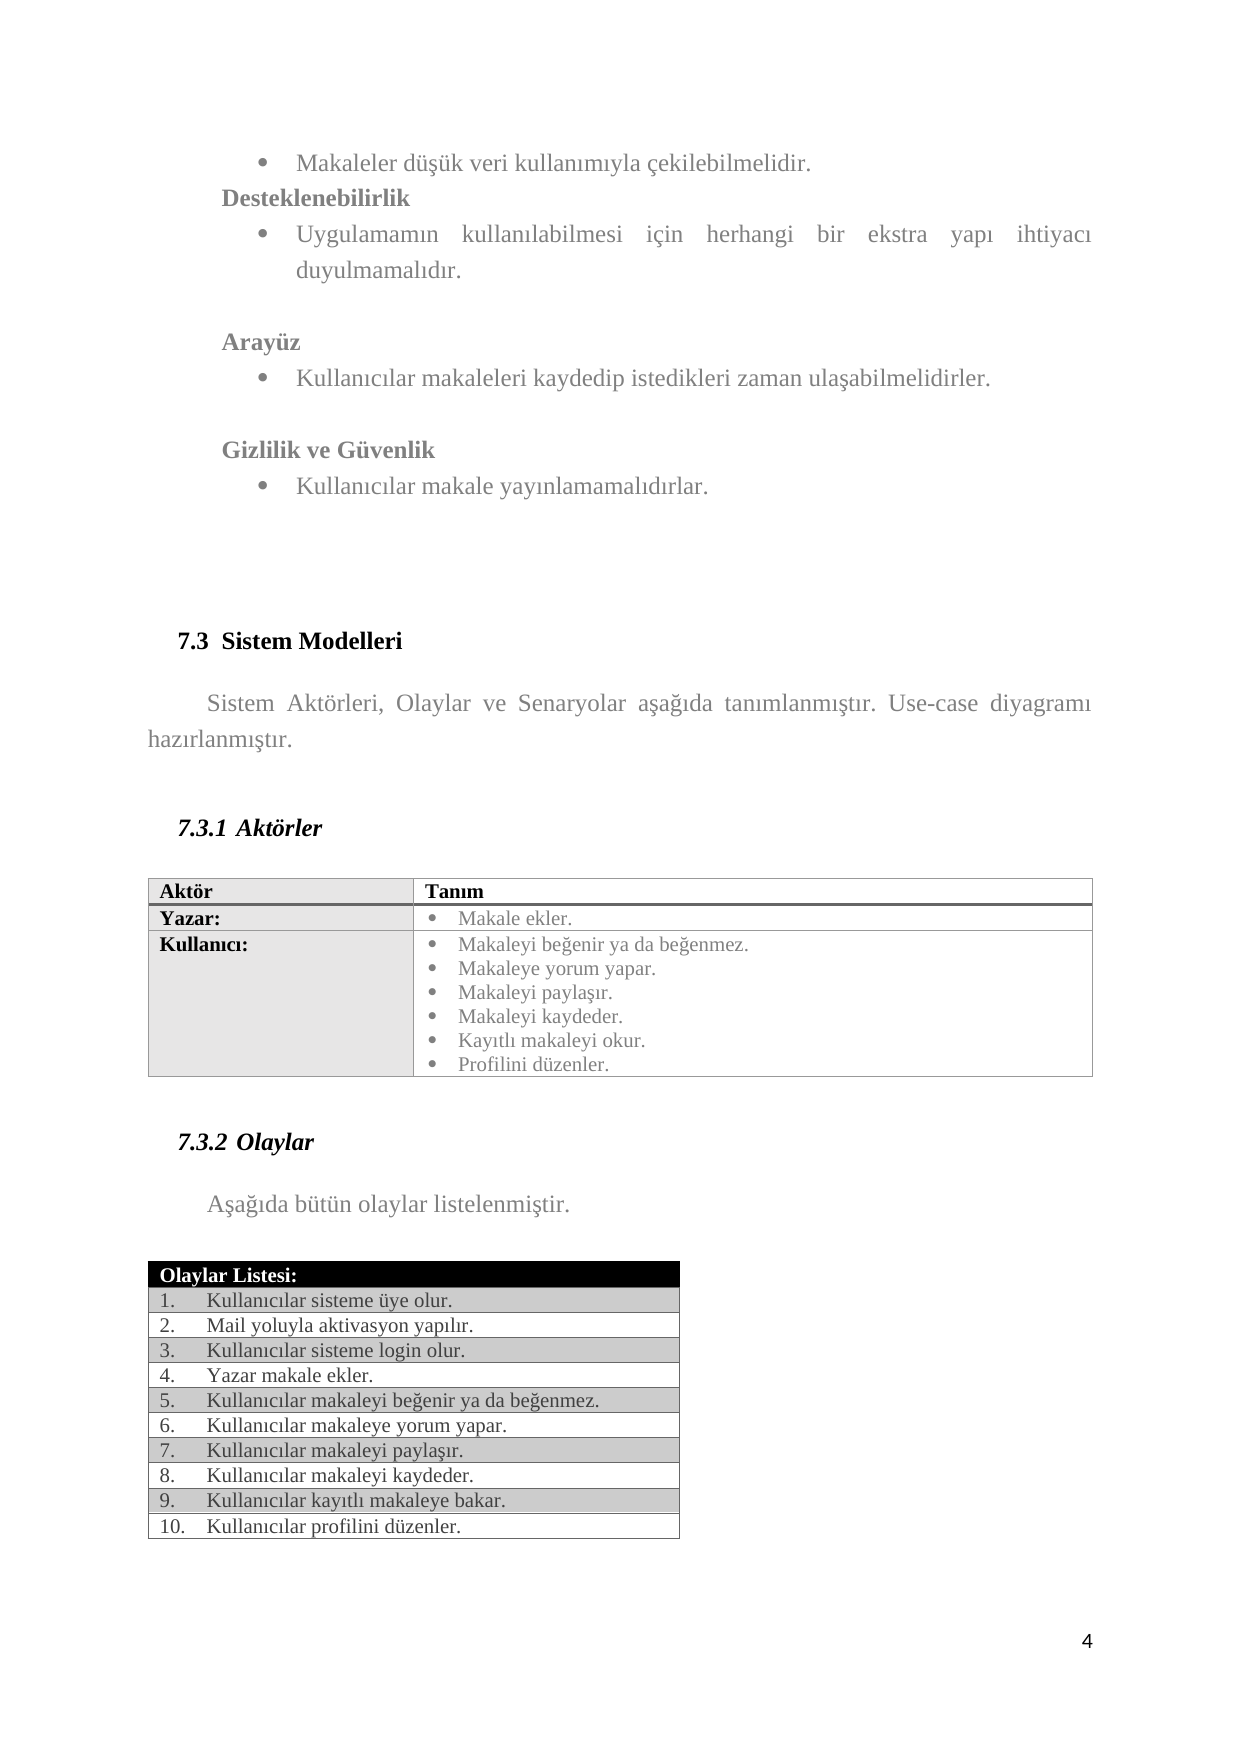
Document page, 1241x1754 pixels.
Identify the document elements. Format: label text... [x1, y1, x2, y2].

table_cell Yazar makale ekler. [149, 1363, 679, 1387]
table_cell Kullanıcılar sisteme login olur. [149, 1338, 679, 1362]
text Gizlilik ve Güvenlik [148, 435, 1093, 464]
table_cell Makale ekler. [414, 906, 1092, 930]
table_header Tanım [414, 879, 1092, 903]
table_header Olaylar Listesi: [149, 1263, 679, 1287]
table_cell Kullanıcılar kayıtlı makaleye bakar. [149, 1489, 679, 1512]
table_header Aktör [149, 879, 413, 903]
text Desteklenebilirlik [148, 183, 1093, 212]
list Makaleler düşük veri kullanımıyla çekilebilmelidir. [258, 148, 1093, 176]
table_cell Kullanıcılar makaleye yorum yapar. [149, 1413, 679, 1437]
table_cell Yazar: [149, 906, 413, 930]
table_cell Kullanıcı: [149, 931, 413, 1076]
table_cell Mail yoluyla aktivasyon yapılır. [149, 1313, 679, 1337]
table_cell Kullanıcılar profilini düzenler. [149, 1514, 679, 1538]
table_cell Kullanıcılar makaleyi beğenir ya da beğenmez. [149, 1388, 679, 1412]
text Aşağıda bütün olaylar listelenmiştir. [148, 1189, 1093, 1218]
text Arayüz [148, 327, 1093, 356]
table_cell Makaleyi beğenir ya da beğenmez. Makaleye yorum yapar. Makaleyi paylaşır. Makaleyi kaydeder. Kayıtlı makaleyi okur. Profilini düzenler. [414, 931, 1092, 1076]
subtitle Aktörler [177, 813, 1093, 842]
table_cell Kullanıcılar makaleyi paylaşır. [149, 1438, 679, 1462]
subtitle Olaylar [177, 1127, 1093, 1156]
table_cell Kullanıcılar sisteme üye olur. [149, 1288, 679, 1312]
list Kullanıcılar makaleleri kaydedip istedikleri zaman ulaşabilmelidirler. [258, 363, 1093, 428]
list Uygulamamın kullanılabilmesi için herhangi bir ekstra yapı ihtiyacı duyulmamalıdır. [258, 219, 1093, 284]
list Kullanıcılar makale yayınlamamalıdırlar. [258, 471, 1093, 500]
text Sistem Aktörleri, Olaylar ve Senaryolar aşağıda tanımlanmıştır. Use-case diyagramı hazırlanmıştır. [148, 688, 1093, 753]
table_cell Kullanıcılar makaleyi kaydeder. [149, 1463, 679, 1487]
subtitle Sistem Modelleri [177, 626, 1093, 655]
